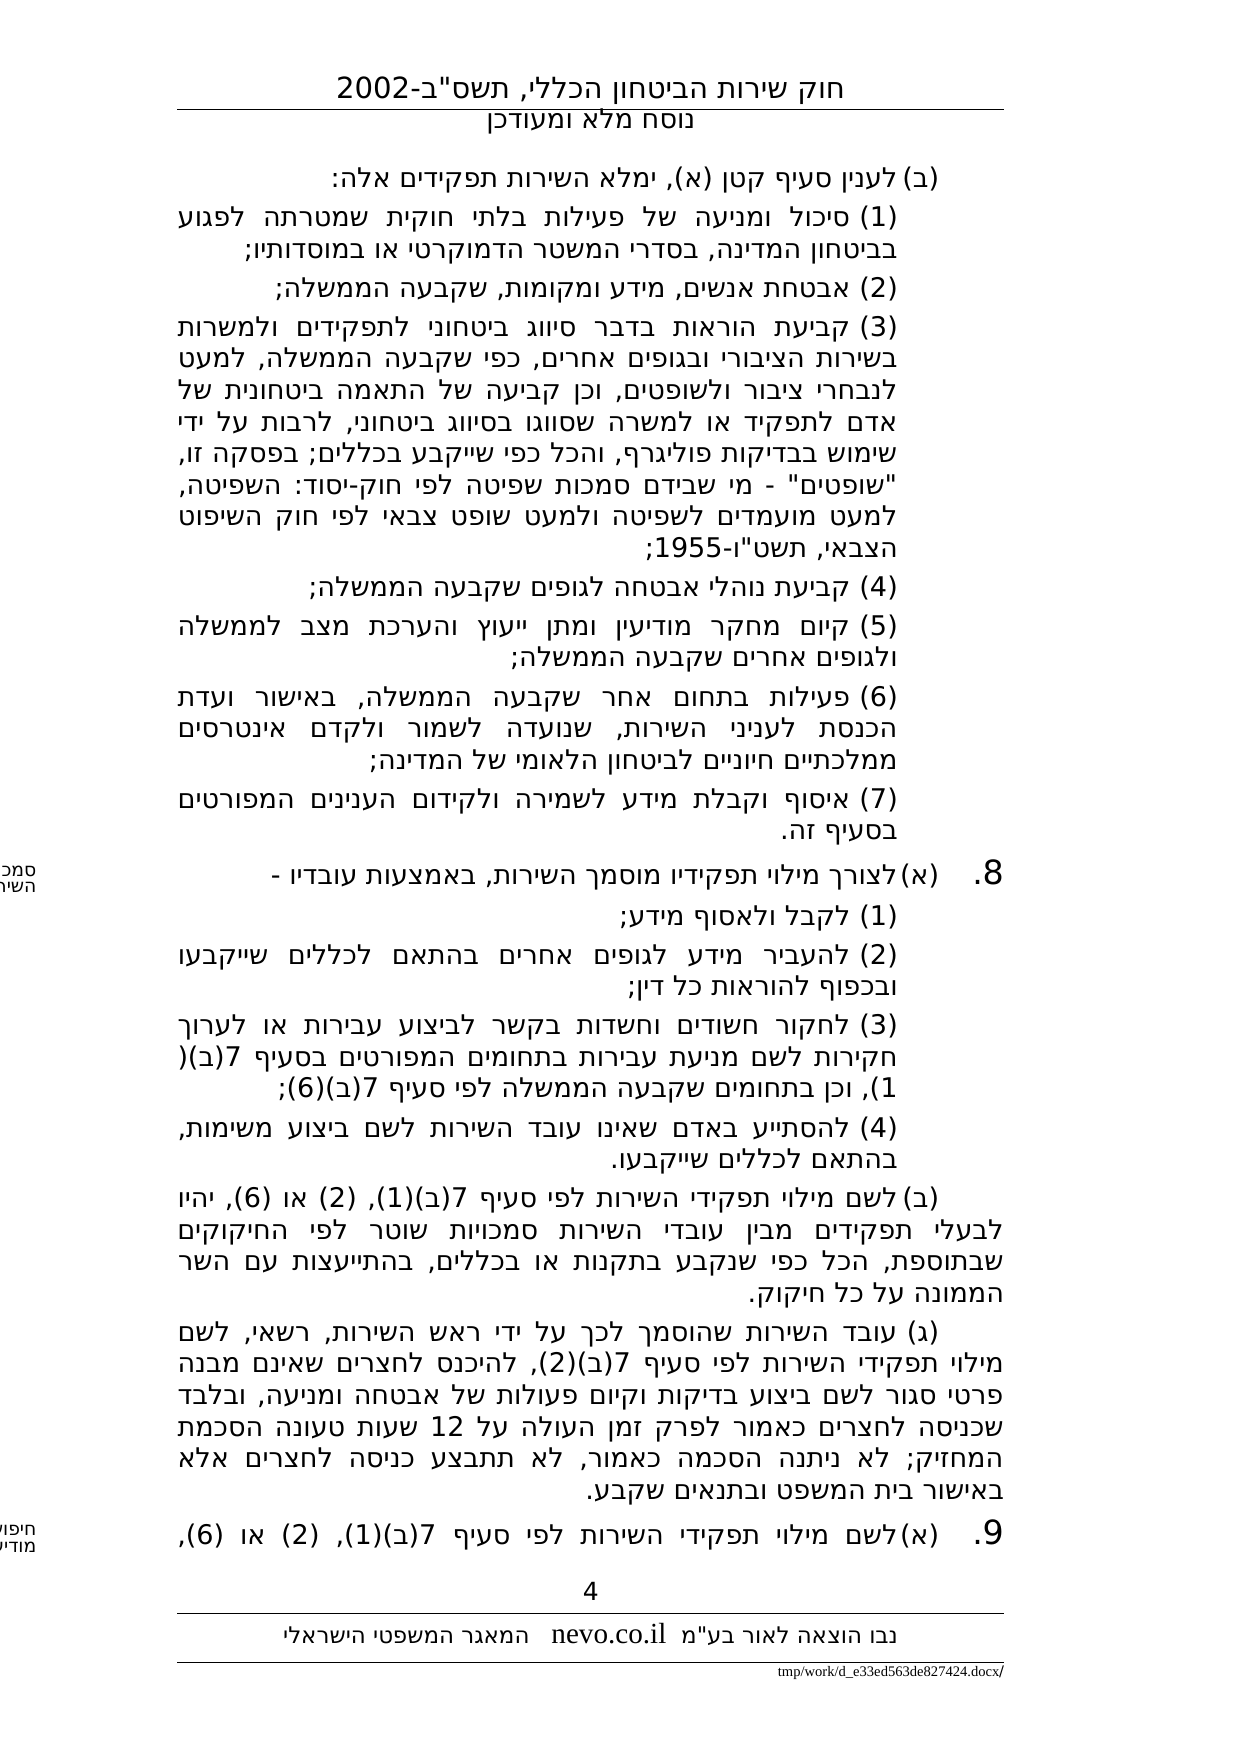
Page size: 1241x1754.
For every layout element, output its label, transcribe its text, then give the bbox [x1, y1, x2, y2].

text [177, 1513, 1004, 1552]
text (4) קביעת נוהלי אבטחה לגופים שקבעה הממשלה; [177, 571, 898, 603]
text (1) לקבל ולאסוף מידע; [177, 900, 898, 932]
text (1) סיכול ומניעה של פעילות בלתי חוקית שמטרתה לפגוע בביטחון המדינה, בסדרי המשטר הדמוקרטי או במוסדותיו; [177, 201, 898, 264]
text (6) פעילות בתחום אחר שקבעה הממשלה, באישור ועדת הכנסת לעניני השירות, שנועדה לשמור ולקדם אינטרסים ממלכתיים חיוניים לביטחון הלאומי של המדינה; [177, 681, 898, 776]
text (4) להסתייע באדם שאינו עובד השירות לשם ביצוע משימות, בהתאם לכללים שייקבעו. [177, 1112, 898, 1175]
text (2) להעביר מידע לגופים אחרים בהתאם לכללים שייקבעו ובכפוף להוראות כל דין; [177, 939, 898, 1002]
text (5) קיום מחקר מודיעין ומתן ייעוץ והערכת מצב לממשלה ולגופים אחרים שקבעה הממשלה; [177, 610, 898, 673]
text (3) לחקור חשודים וחשדות בקשר לביצוע עבירות או לערוך חקירות לשם מניעת עבירות בתחומים המפורטים בסעיף 7(ב)(1), וכן בתחומים שקבעה הממשלה לפי סעיף 7(ב)(6); [177, 1010, 898, 1104]
text 8. (א) לצורך מילוי תפקידיו מוסמך השירות, באמצעות עובדיו - [177, 854, 1004, 892]
text (ב) לענין סעיף קטן (א), ימלא השירות תפקידים אלה: [177, 162, 1004, 194]
text (ג) עובד השירות שהוסמך לכך על ידי ראש השירות, רשאי, לשם מילוי תפקידי השירות לפי סעיף 7(ב)(2), להיכנס לחצרים שאינם מבנה פרטי סגור לשם ביצוע בדיקות וקיום פעולות של אבטחה ומניעה, ובלבד שכניסה לחצרים כאמור לפרק זמן העולה על 12 שעות טעונה הסכמת המחזיק; לא ניתנה הסכמה כאמור, לא תתבצע כניסה לחצרים אלא באישור בית המשפט ובתנאים שקבע. [177, 1316, 1004, 1506]
text (3) קביעת הוראות בדבר סיווג ביטחוני לתפקידים ולמשרות בשירות הציבורי ובגופים אחרים, כפי שקבעה הממשלה, למעט לנבחרי ציבור ולשופטים, וכן קביעה של התאמה ביטחונית של אדם לתפקיד או למשרה שסווגו בסיווג ביטחוני, לרבות על ידי שימוש בבדיקות פוליגרף, והכל כפי שייקבע בכללים; בפסקה זו, "שופטים" - מי שבידם סמכות שפיטה לפי חוק-יסוד: השפיטה, למעט מועמדים לשפיטה ולמעט שופט צבאי לפי חוק השיפוט הצבאי, תשט"ו-1955; [177, 311, 898, 564]
text (ב) לשם מילוי תפקידי השירות לפי סעיף 7(ב)(1), (2) או (6), יהיו לבעלי תפקידים מבין עובדי השירות סמכויות שוטר לפי החיקוקים שבתוספת, הכל כפי שנקבע בתקנות או בכללים, בהתייעצות עם השר הממונה על כל חיקוק. [177, 1182, 1004, 1309]
text (2) אבטחת אנשים, מידע ומקומות, שקבעה הממשלה; [177, 272, 898, 304]
text (7) איסוף וקבלת מידע לשמירה ולקידום הענינים המפורטים בסעיף זה. [177, 783, 898, 846]
